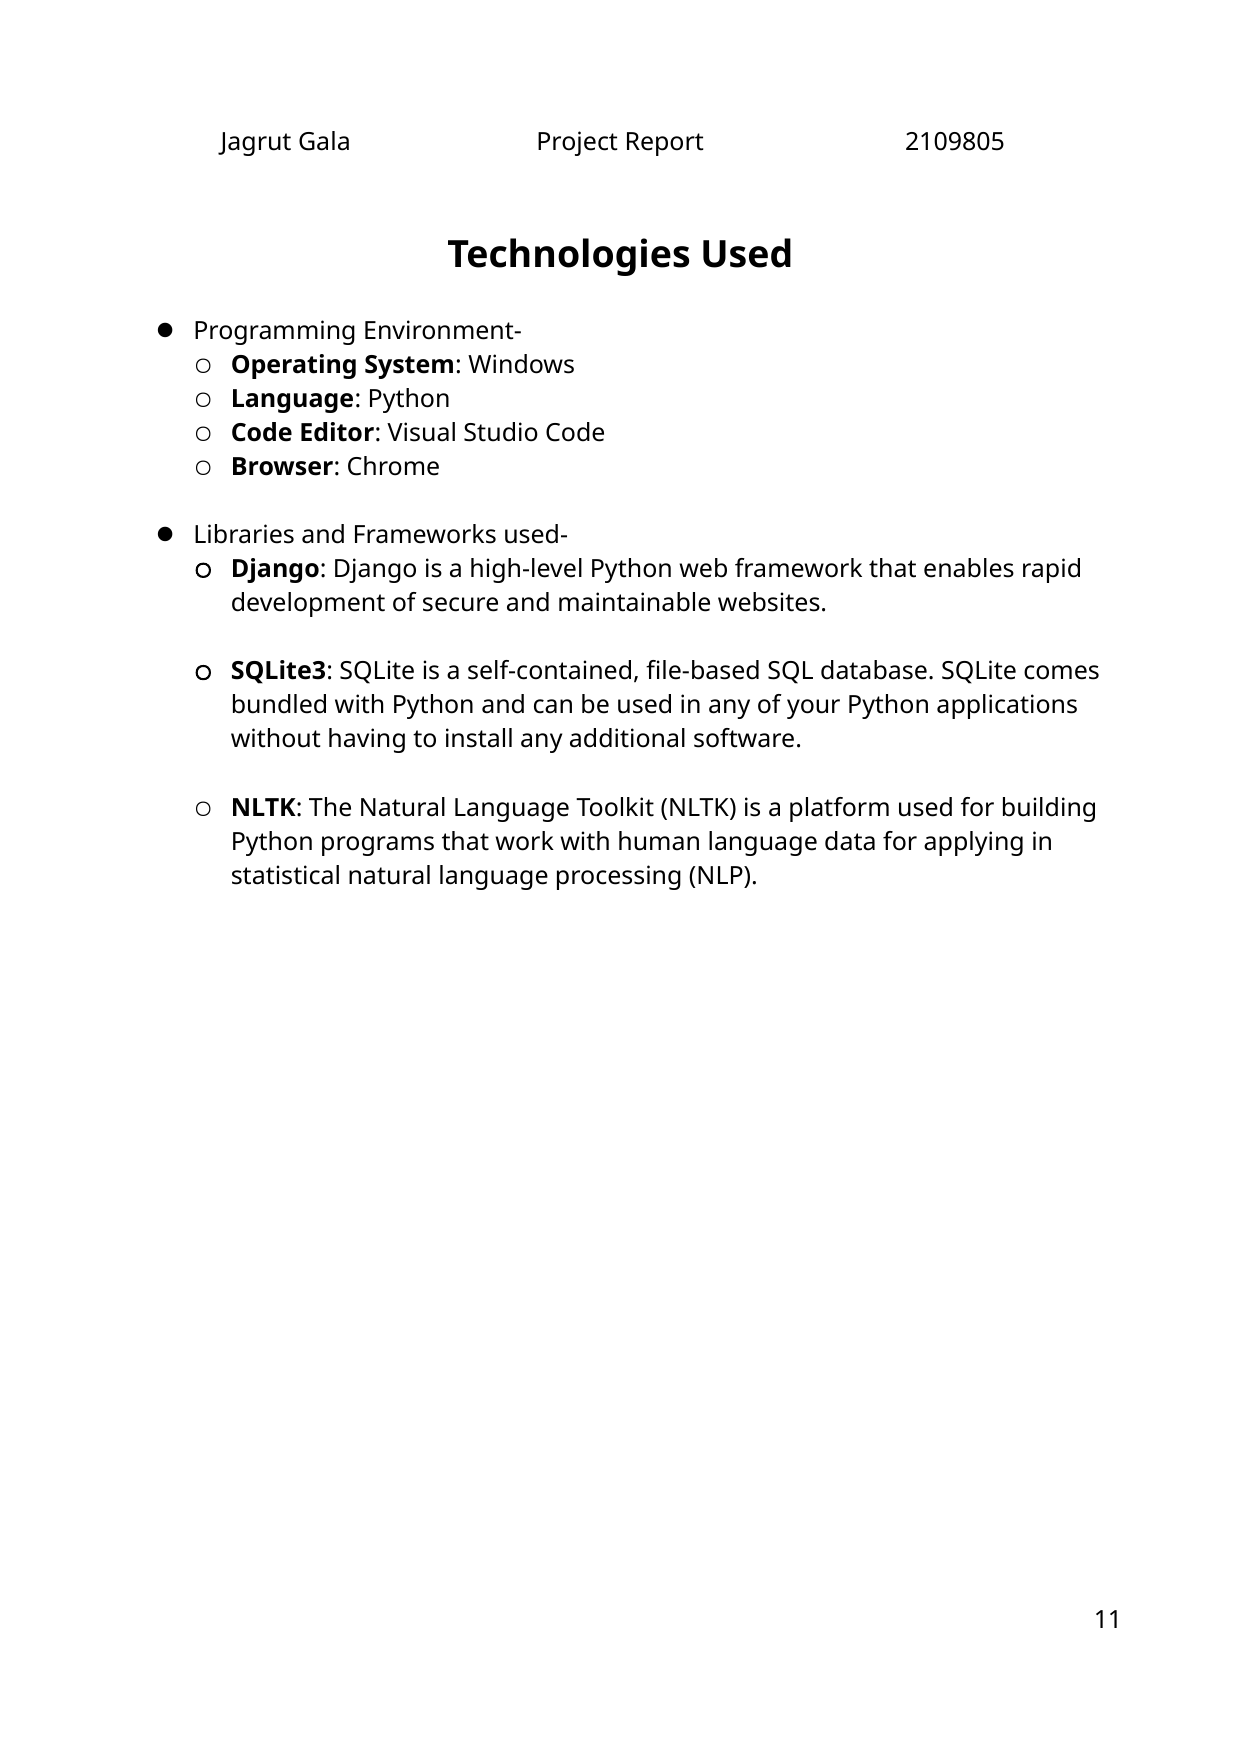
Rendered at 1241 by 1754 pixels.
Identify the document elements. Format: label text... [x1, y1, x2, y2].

list Language: Python [193, 380, 1122, 414]
list NLTK: The Natural Language Toolkit (NLTK) is a platform used for building Python programs that work with human language data for applying in statistical natural language processing (NLP). [193, 789, 1122, 891]
list Operating System: Windows [193, 346, 1122, 380]
list Programming Environment- [156, 312, 1122, 346]
list SQLite3: SQLite is a self-contained, file-based SQL database. SQLite comes bundled with Python and can be used in any of your Python applications without having to install any additional software. [193, 653, 1122, 755]
text Technologies Used [118, 227, 1122, 278]
list Django: Django is a high-level Python web framework that enables rapid development of secure and maintainable websites. [193, 551, 1122, 619]
list Code Editor: Visual Studio Code [193, 414, 1122, 448]
list Browser: Chrome [193, 448, 1122, 483]
list Libraries and Frameworks used- [156, 517, 1122, 551]
